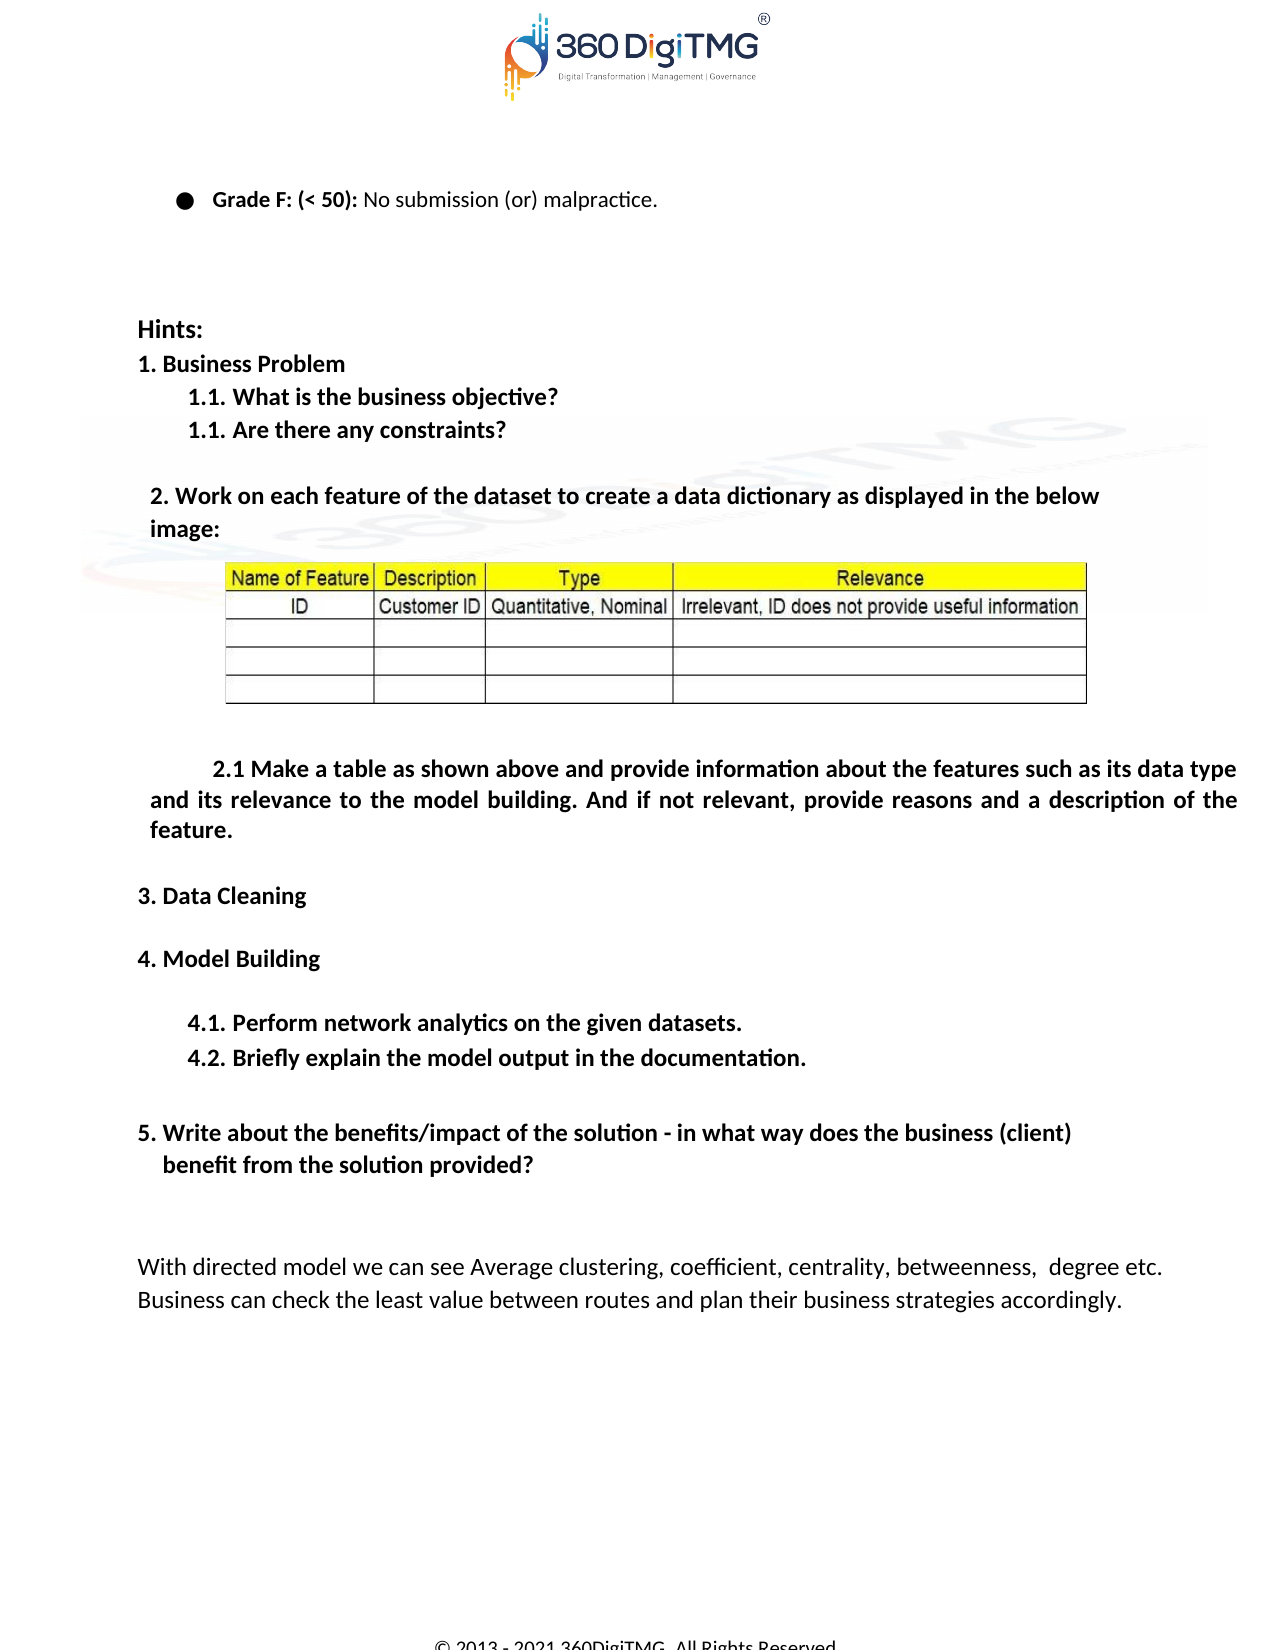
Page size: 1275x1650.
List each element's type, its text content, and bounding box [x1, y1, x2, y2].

text Hints: [137, 313, 1174, 346]
list Model Building [137, 944, 1239, 974]
list Business Problem [137, 348, 1239, 379]
text 2.1 Make a table as shown above and provide information about the features such as its data type and its relevance to the model building. And if not relevant, provide reasons and a description of the feature. [150, 753, 1239, 845]
list What is the business objective? [187, 381, 1239, 412]
picture [81, 417, 1208, 704]
list Data Cleaning [137, 880, 1239, 911]
list Are there any constraints? [187, 414, 1239, 445]
list Perform network analytics on the given datasets. [187, 1007, 1107, 1038]
list Briefly explain the model output in the documentation. [187, 1042, 1107, 1073]
list Grade F: (< 50): No submission (or) malpractice. [175, 174, 1239, 221]
list Work on each feature of the dataset to create a data dictionary as displayed in the below image: [150, 480, 1100, 544]
picture [500, 8, 774, 105]
list Write about the benefits/impact of the solution - in what way does the business (client) benefit from the solution provided? [137, 1117, 1092, 1180]
text With directed model we can see Average clustering, coefficient, centrality, betweenness, degree etc. Business can check the least value between routes and plan their business strategies accordingly. [137, 1251, 1239, 1314]
